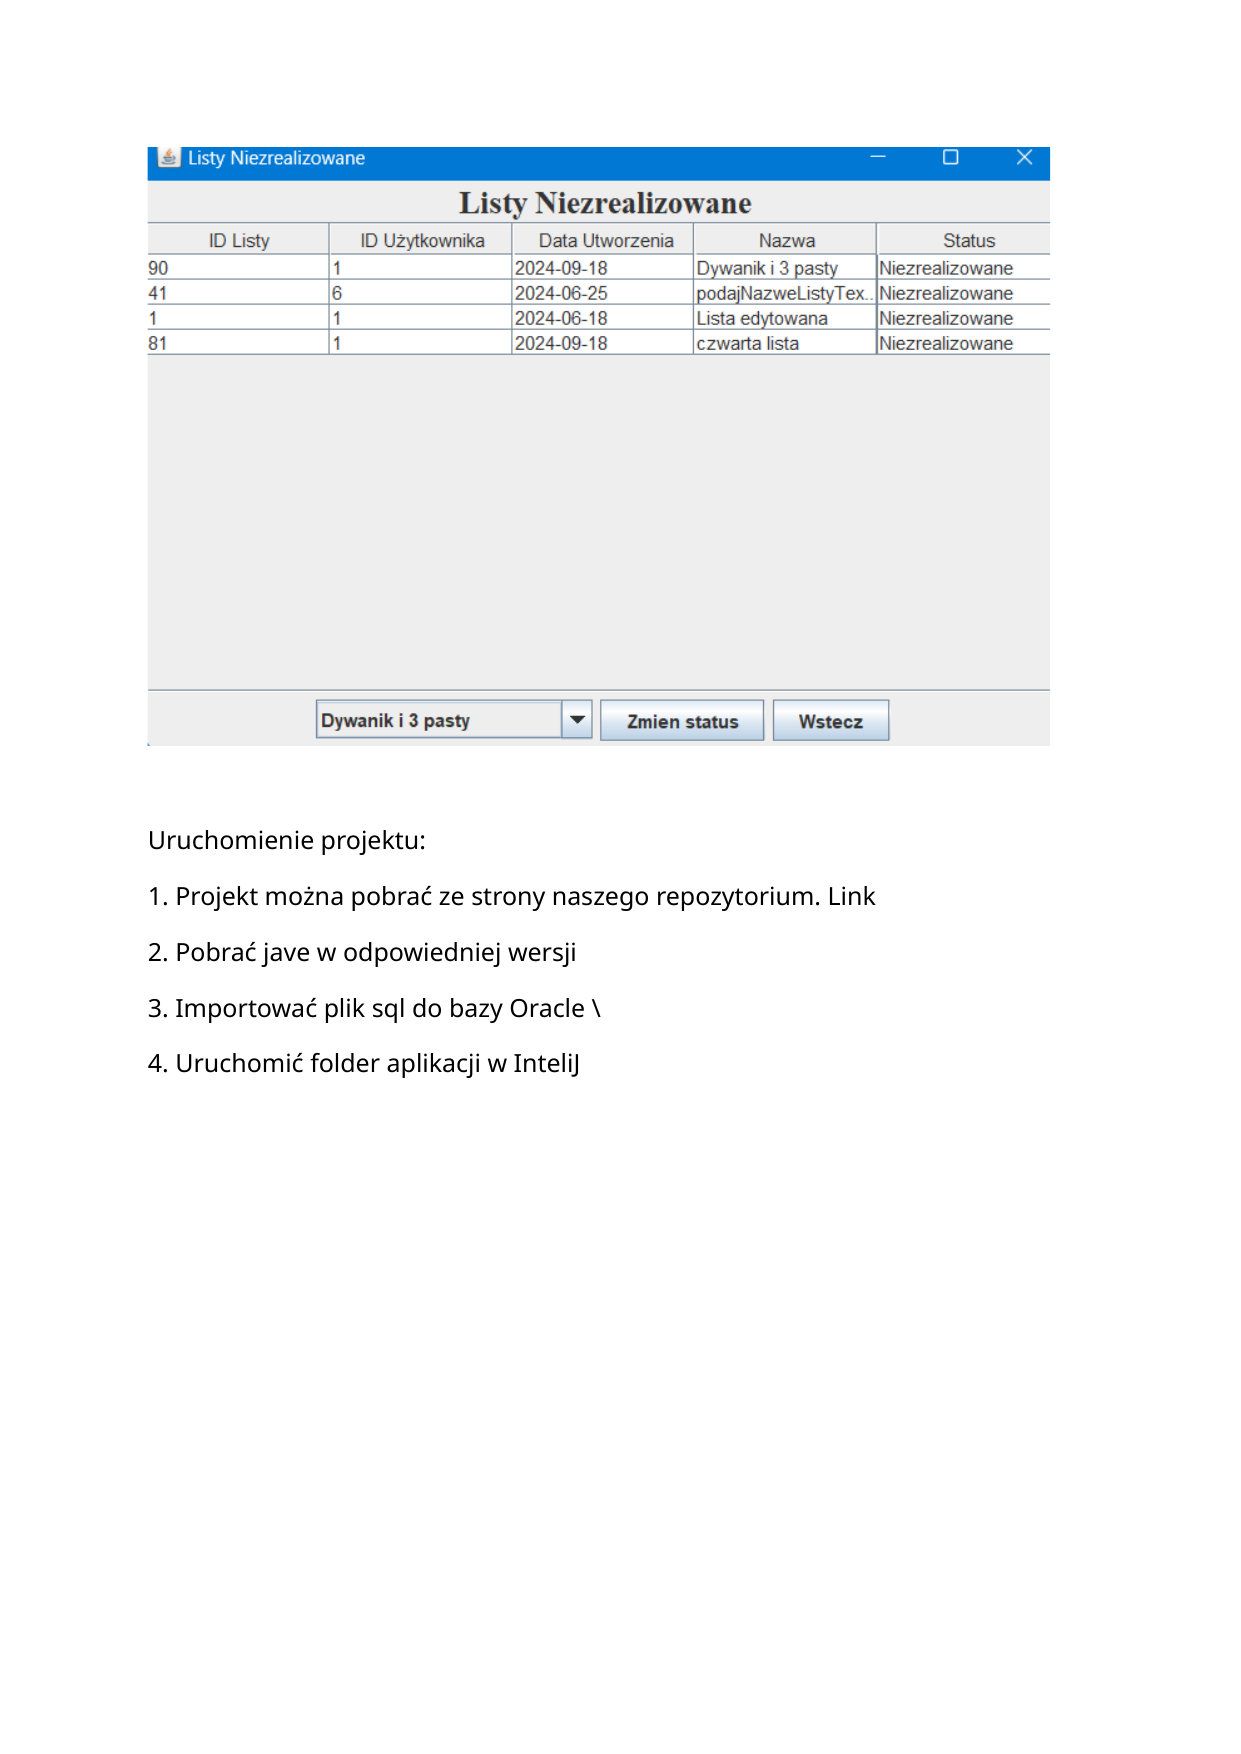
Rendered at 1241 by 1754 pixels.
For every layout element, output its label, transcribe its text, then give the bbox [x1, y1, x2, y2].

picture [147, 147, 1051, 746]
text 2. Pobrać jave w odpowiedniej wersji [148, 934, 1093, 968]
text 3. Importować plik sql do bazy Oracle \ [148, 990, 1093, 1024]
text 4. Uruchomić folder aplikacji w InteliJ [148, 1046, 1093, 1080]
text 1. Projekt można pobrać ze strony naszego repozytorium. Link [148, 879, 1093, 913]
text Uruchomienie projektu: [148, 823, 1093, 857]
